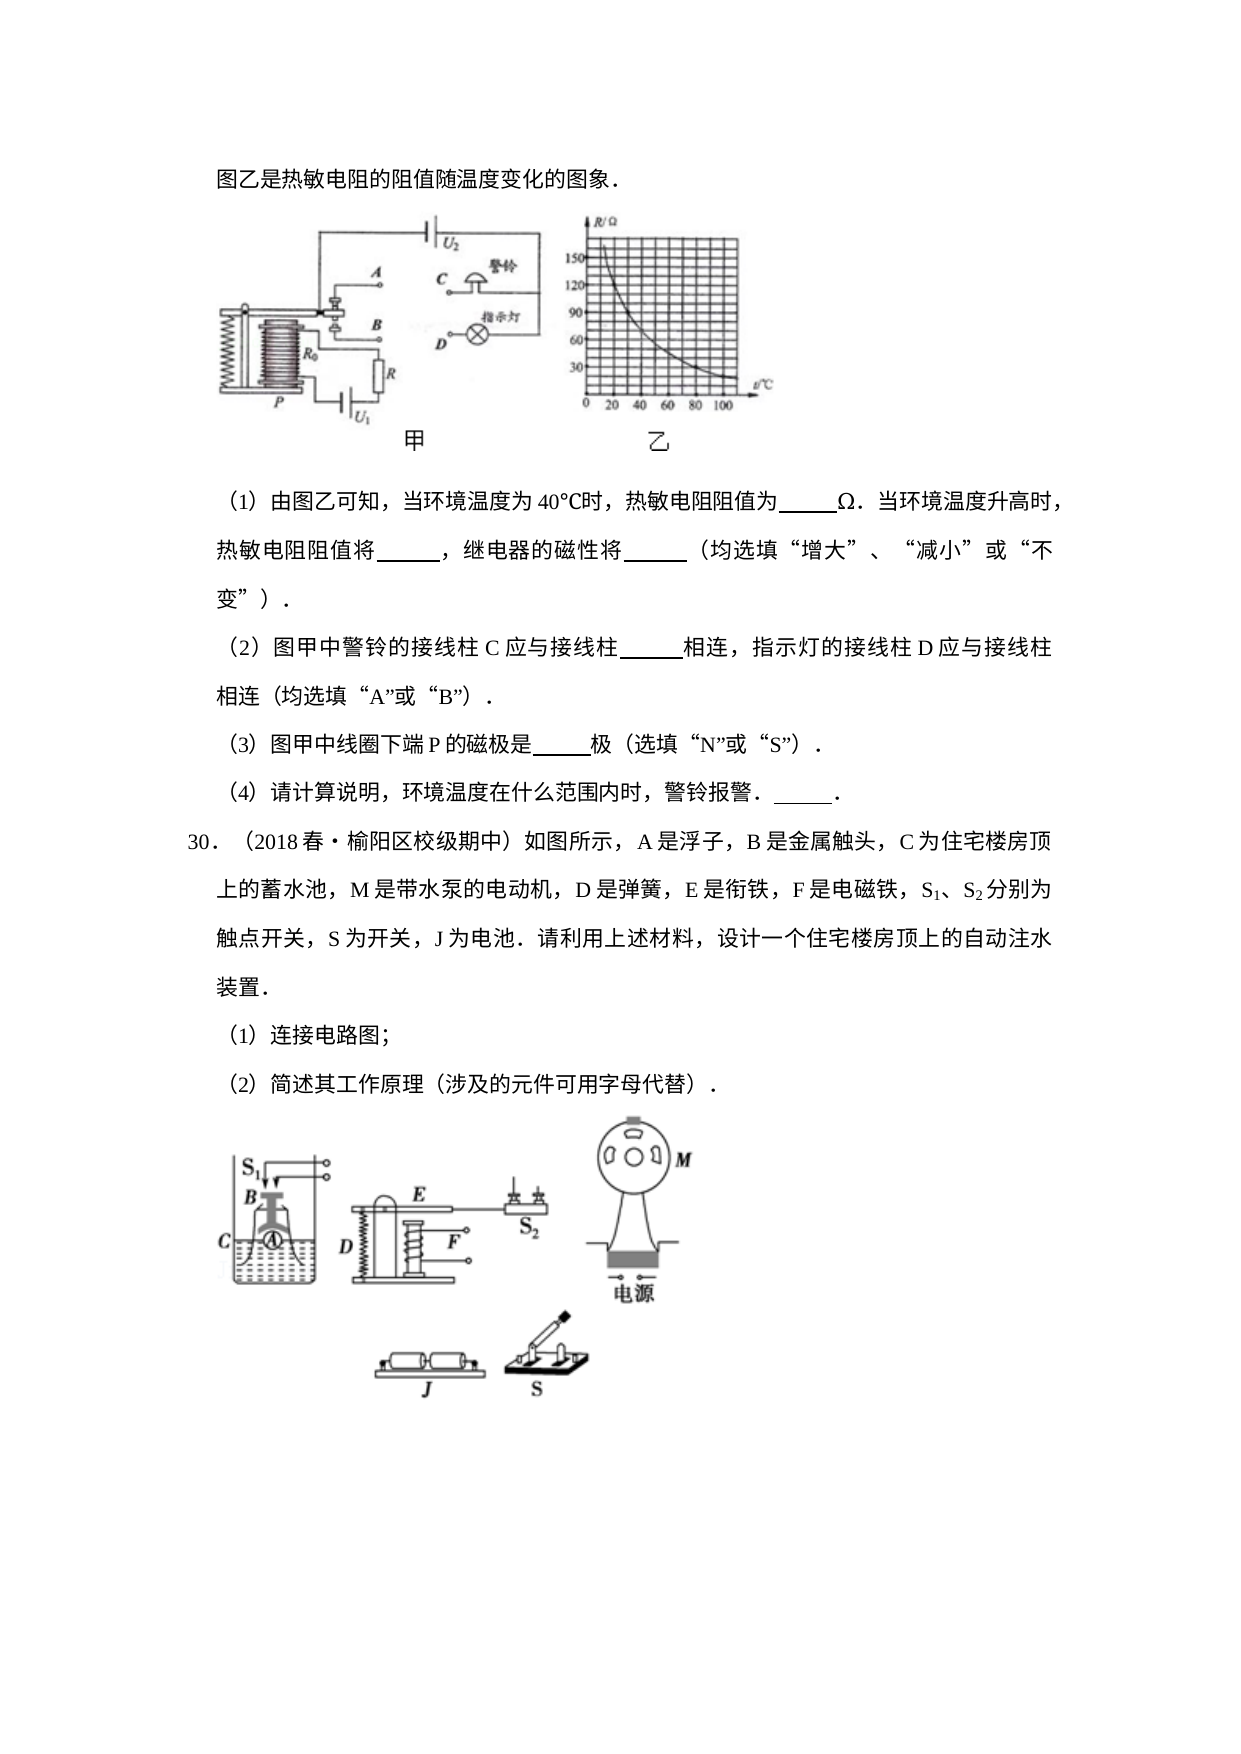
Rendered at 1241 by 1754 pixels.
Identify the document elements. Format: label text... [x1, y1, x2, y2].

text （4）请计算说明，环境温度在什么范围内时，警铃报警． ． [216, 775, 1053, 807]
text （3）图甲中线圈下端P的磁极是 极（选填“N”或“S”）． [216, 727, 1053, 759]
picture [216, 1114, 698, 1404]
text （1）连接电路图； [216, 1018, 1053, 1050]
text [187, 162, 1053, 194]
text （1）由图乙可知，当环境温度为40℃时，热敏电阻阻值为 Ω．当环境温度升高时，热敏电阻阻值将 ，继电器的磁性将 （均选填“增大”、“减小”或“不变”）． [216, 484, 1053, 614]
text （2）图甲中警铃的接线柱C应与接线柱 相连，指示灯的接线柱D应与接线柱 相连（均选填“A”或“B”）． [216, 629, 1053, 711]
text 30．（2018春•榆阳区校级期中）如图所示，A是浮子，B是金属触头，C为住宅楼房顶上的蓄水池，M是带水泵的电动机，D是弹簧，E是衔铁，F是电磁铁，S1、S2分别为触点开关，S为开关，J为电池．请利用上述材料，设计一个住宅楼房顶上的自动注水装置． [187, 823, 1053, 1002]
text （2）简述其工作原理（涉及的元件可用字母代替）． [216, 1066, 1053, 1099]
picture [216, 210, 774, 451]
